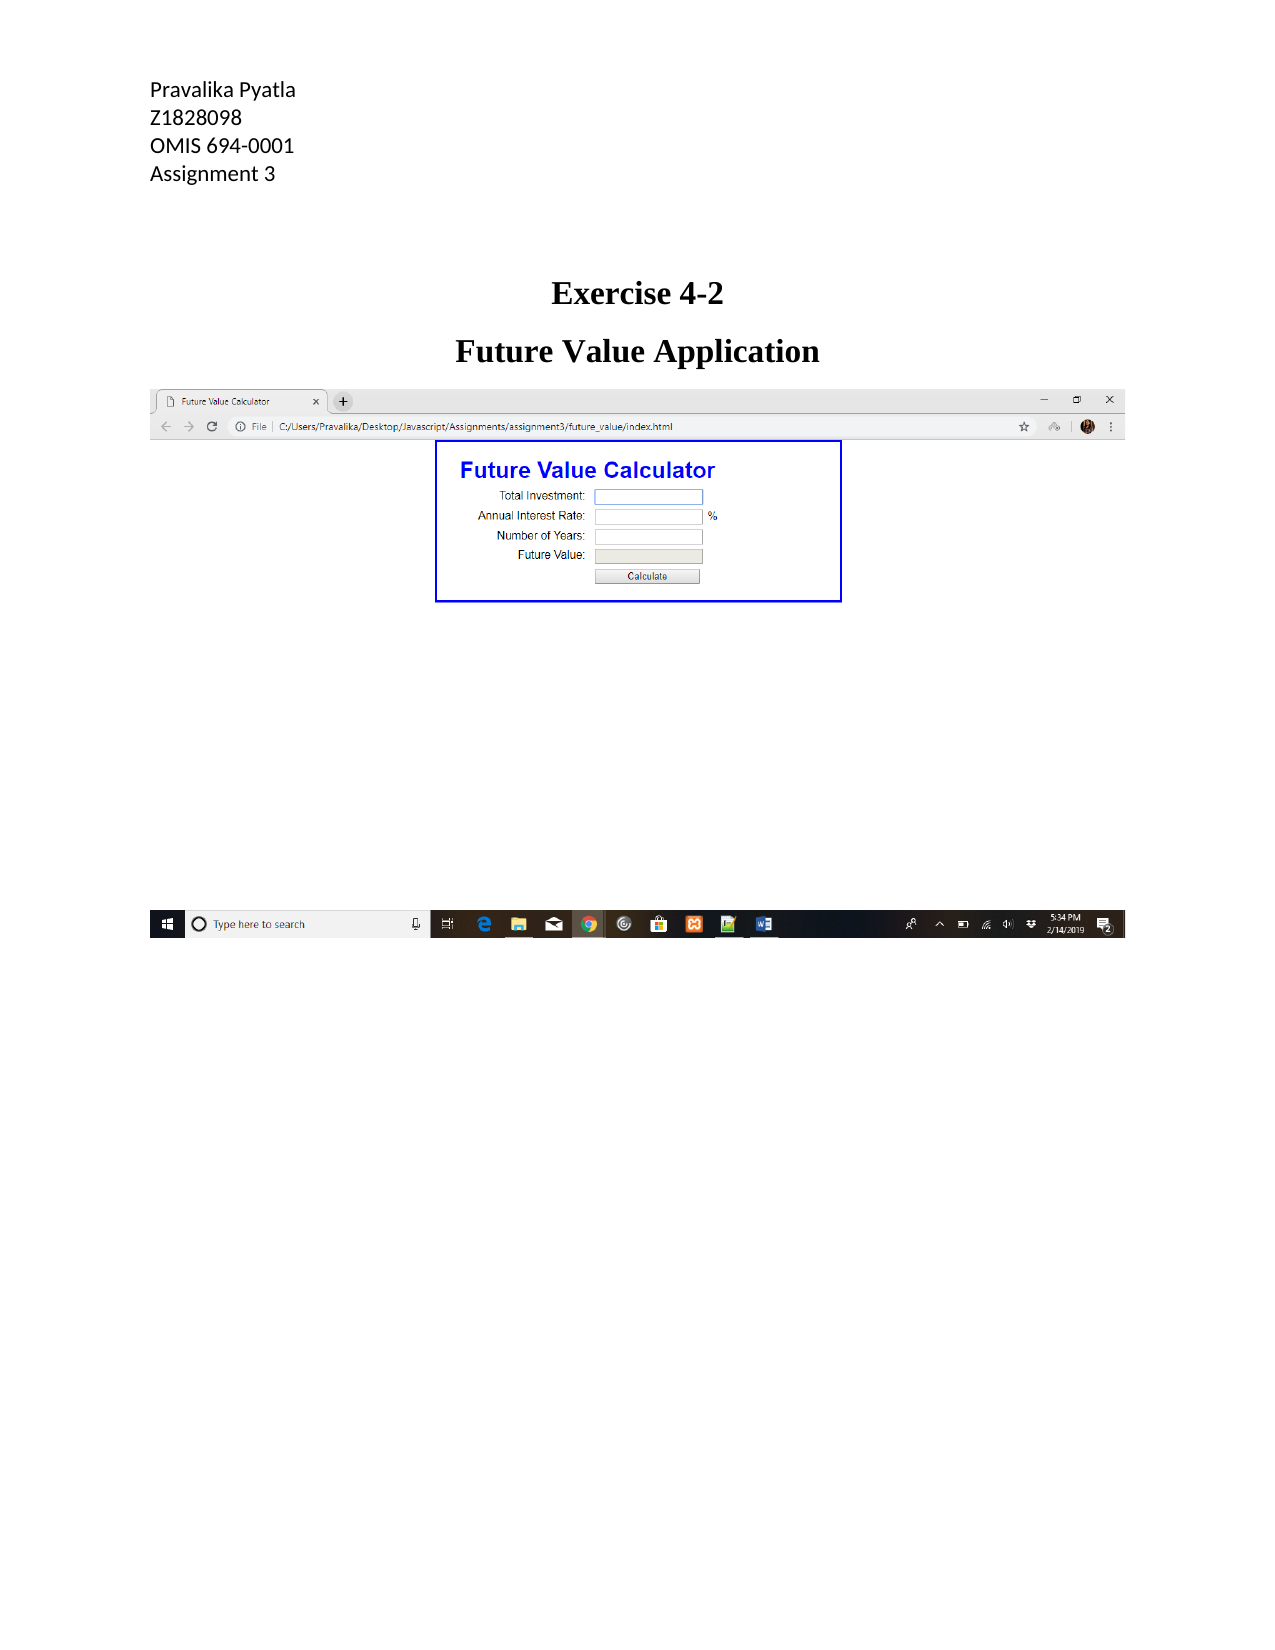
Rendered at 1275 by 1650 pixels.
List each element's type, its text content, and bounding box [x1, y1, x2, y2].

text Exercise 4-2 [150, 273, 1125, 311]
picture [150, 389, 1125, 938]
text Future Value Application [150, 331, 1125, 369]
